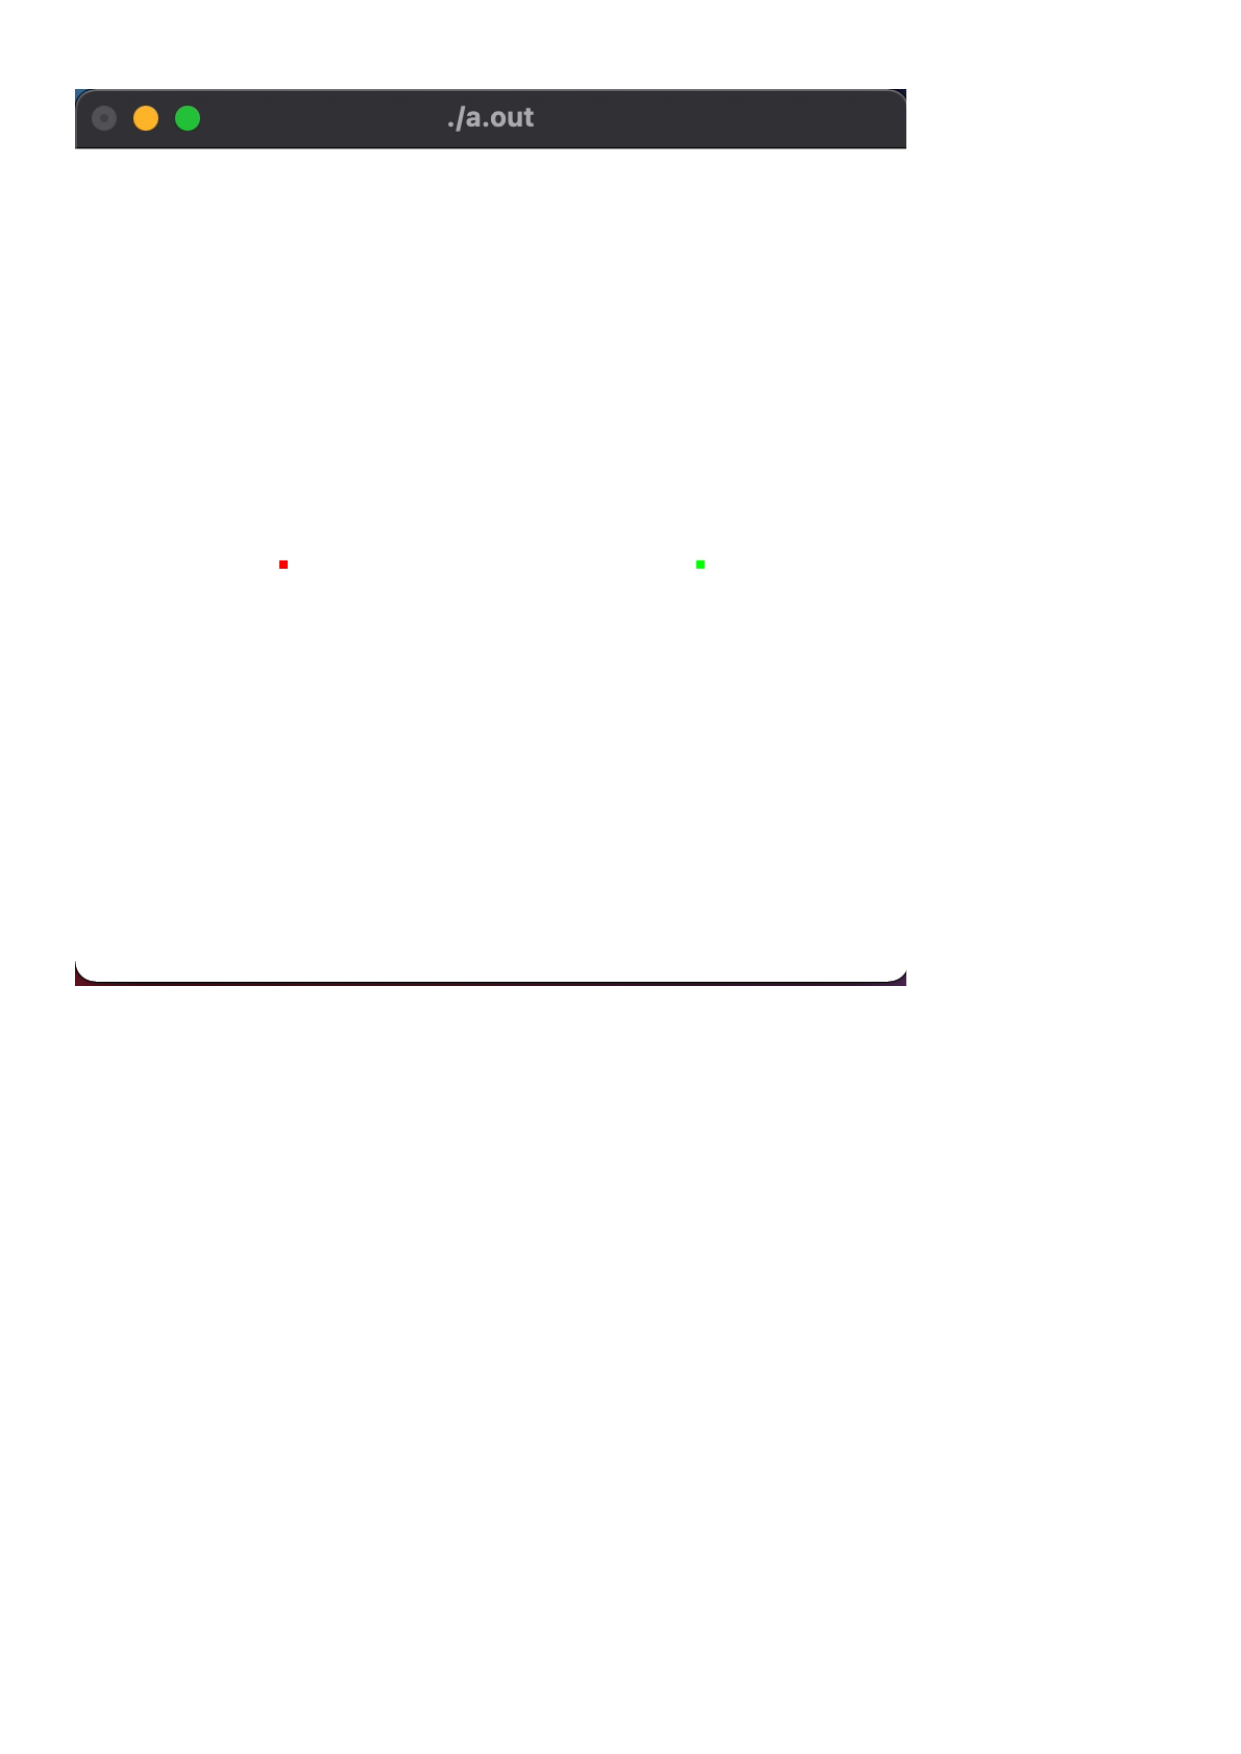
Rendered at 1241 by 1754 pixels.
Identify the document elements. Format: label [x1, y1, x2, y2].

picture [75, 89, 907, 986]
